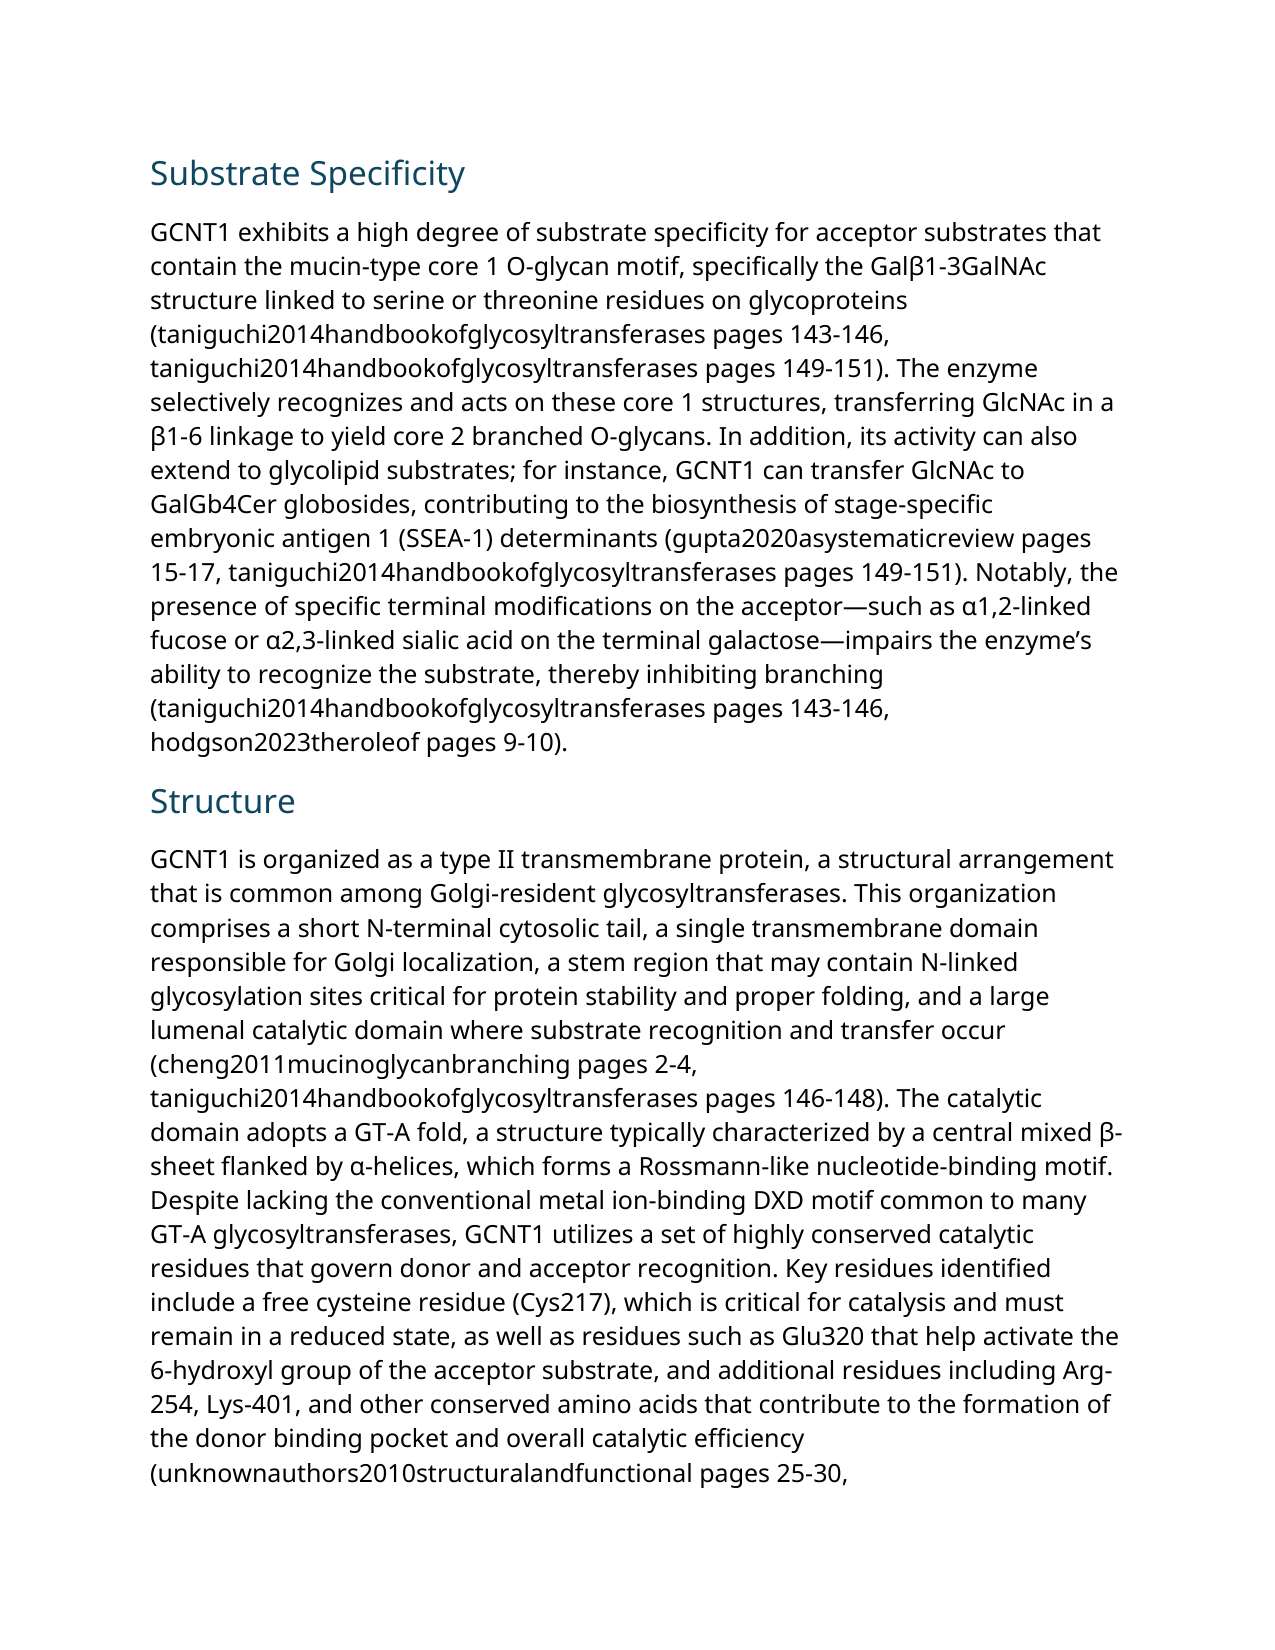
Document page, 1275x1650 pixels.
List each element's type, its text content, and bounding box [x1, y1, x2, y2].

subtitle Substrate Specificity [150, 150, 1125, 195]
subtitle Structure [150, 778, 1125, 823]
text GCNT1 exhibits a high degree of substrate specificity for acceptor substrates that contain the mucin-type core 1 O-glycan motif, specifically the Galβ1-3GalNAc structure linked to serine or threonine residues on glycoproteins (taniguchi2014handbookofglycosyltransferases pages 143-146, taniguchi2014handbookofglycosyltransferases pages 149-151). The enzyme selectively recognizes and acts on these core 1 structures, transferring GlcNAc in a β1-6 linkage to yield core 2 branched O-glycans. In addition, its activity can also extend to glycolipid substrates; for instance, GCNT1 can transfer GlcNAc to GalGb4Cer globosides, contributing to the biosynthesis of stage-specific embryonic antigen 1 (SSEA-1) determinants (gupta2020asystematicreview pages 15-17, taniguchi2014handbookofglycosyltransferases pages 149-151). Notably, the presence of specific terminal modifications on the acceptor—such as α1,2-linked fucose or α2,3-linked sialic acid on the terminal galactose—impairs the enzyme’s ability to recognize the substrate, thereby inhibiting branching (taniguchi2014handbookofglycosyltransferases pages 143-146, hodgson2023theroleof pages 9-10). [150, 214, 1125, 759]
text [150, 842, 1125, 1489]
